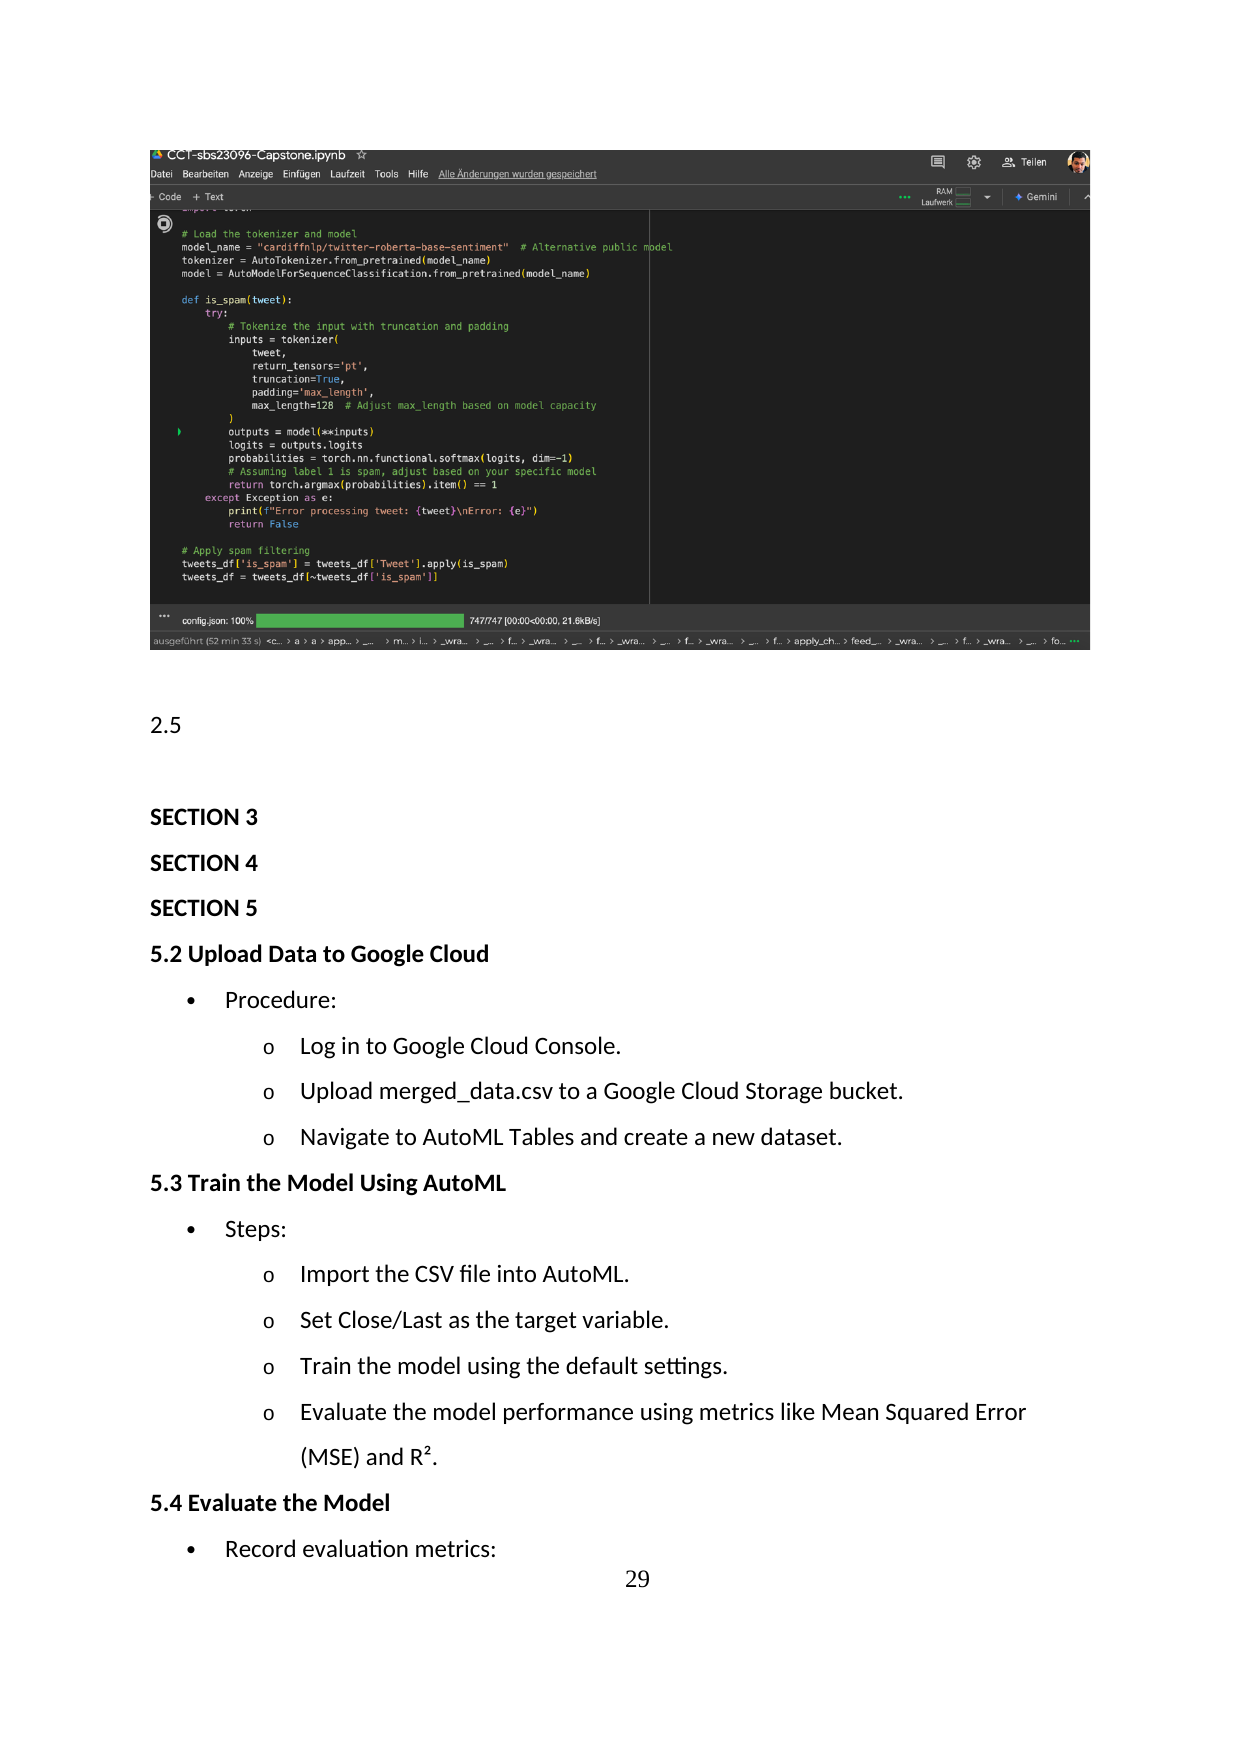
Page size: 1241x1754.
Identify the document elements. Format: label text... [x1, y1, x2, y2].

text SECTION 5 [150, 893, 1090, 923]
list Log in to Google Cloud Console. [262, 1030, 1090, 1060]
text 5.3 Train the Model Using AutoML [150, 1167, 1090, 1197]
text 5.2 Upload Data to Google Cloud [150, 938, 1090, 969]
list Navigate to AutoML Tables and create a new dataset. [262, 1121, 1090, 1152]
text SECTION 4 [150, 847, 1090, 877]
picture [150, 150, 1091, 650]
text SECTION 3 [150, 801, 1090, 832]
text 2.5 [150, 710, 1090, 740]
list Train the model using the default settings. [262, 1350, 1090, 1380]
list Procedure: [187, 984, 1090, 1014]
text 5.4 Evaluate the Model [150, 1487, 1090, 1518]
list Evaluate the model performance using metrics like Mean Squared Error (MSE) and R². [262, 1396, 1090, 1472]
list Upload merged_data.csv to a Google Cloud Storage bucket. [262, 1076, 1090, 1106]
list Import the CSV file into AutoML. [262, 1258, 1090, 1289]
list Record evaluation metrics: [187, 1533, 1090, 1563]
list Steps: [187, 1213, 1090, 1243]
list Set Close/Last as the target variable. [262, 1304, 1090, 1335]
